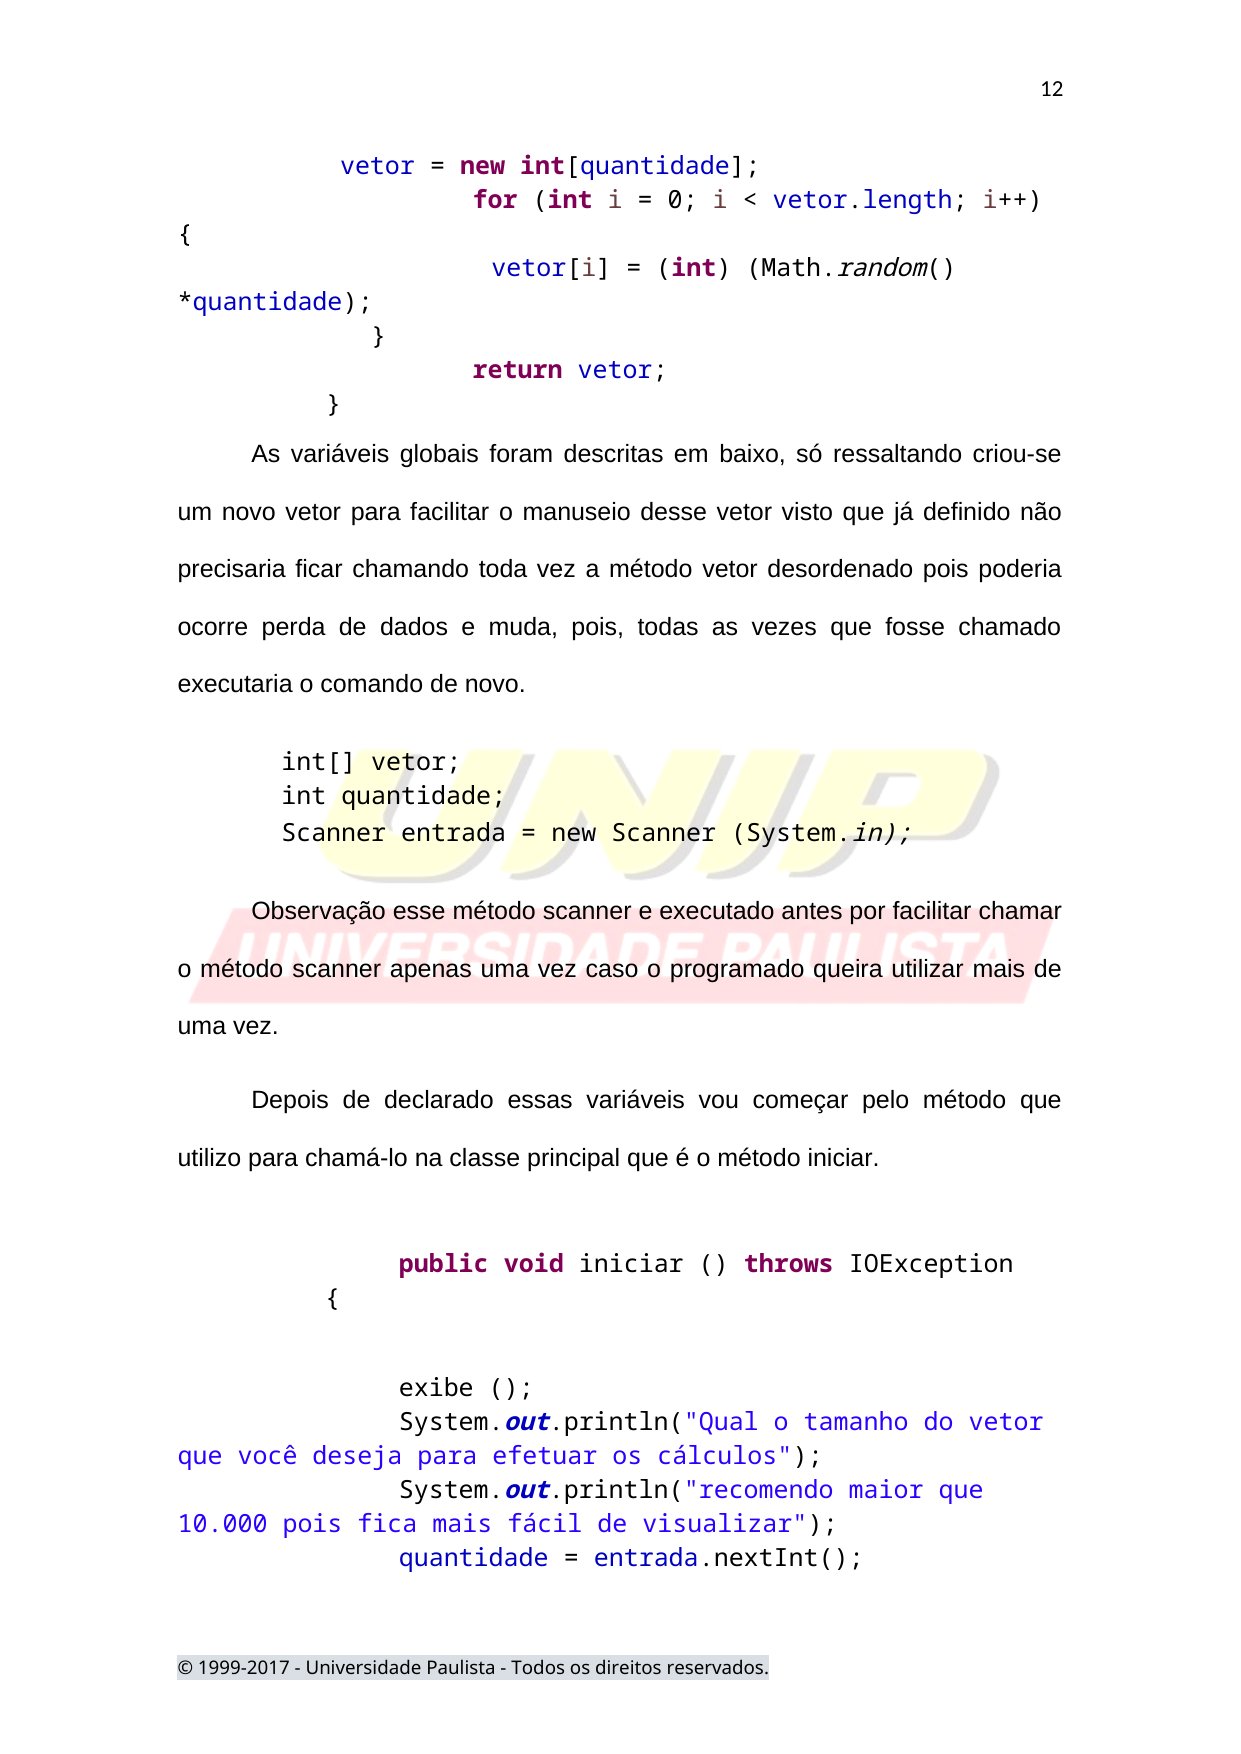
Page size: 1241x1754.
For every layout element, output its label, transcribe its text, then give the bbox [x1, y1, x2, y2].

text public void iniciar () throws IOException [177, 1245, 1063, 1279]
text return vetor; [177, 352, 1063, 386]
text } [177, 318, 1063, 352]
text exibe (); [177, 1369, 1063, 1403]
text System.out.println("recomendo maior que 10.000 pois fica mais fácil de visualizar"); [177, 1472, 1063, 1540]
text vetor[i] = (int) (Math.random() *quantidade); [177, 250, 1063, 318]
text } [177, 386, 1063, 420]
text System.out.println("Qual o tamanho do vetor que você deseja para efetuar os cálculos"); [177, 1403, 1063, 1472]
text As variáveis globais foram descritas em baixo, só ressaltando criou-se um novo vetor para facilitar o manuseio desse vetor visto que já definido não precisaria ficar chamando toda vez a método vetor desordenado pois poderia ocorre perda de dados e muda, pois, todas as vezes que fosse chamado executaria o comando de novo. [177, 439, 1063, 698]
text Observação esse método scanner e executado antes por facilitar chamar o método scanner apenas uma vez caso o programado queira utilizar mais de uma vez. [177, 896, 1063, 1040]
text Depois de declarado essas variáveis vou começar pelo método que utilizo para chamá-lo na classe principal que é o método iniciar. [177, 1086, 1063, 1172]
text { [177, 1279, 1063, 1313]
text int[] vetor; [177, 744, 1063, 778]
text vetor = new int[quantidade]; [177, 148, 1063, 182]
text quantidade = entrada.nextInt(); [177, 1540, 1063, 1574]
text int quantidade; Scanner entrada = new Scanner (System.in); [251, 778, 1063, 848]
text for (int i = 0; i < vetor.length; i++) { [177, 182, 1063, 250]
